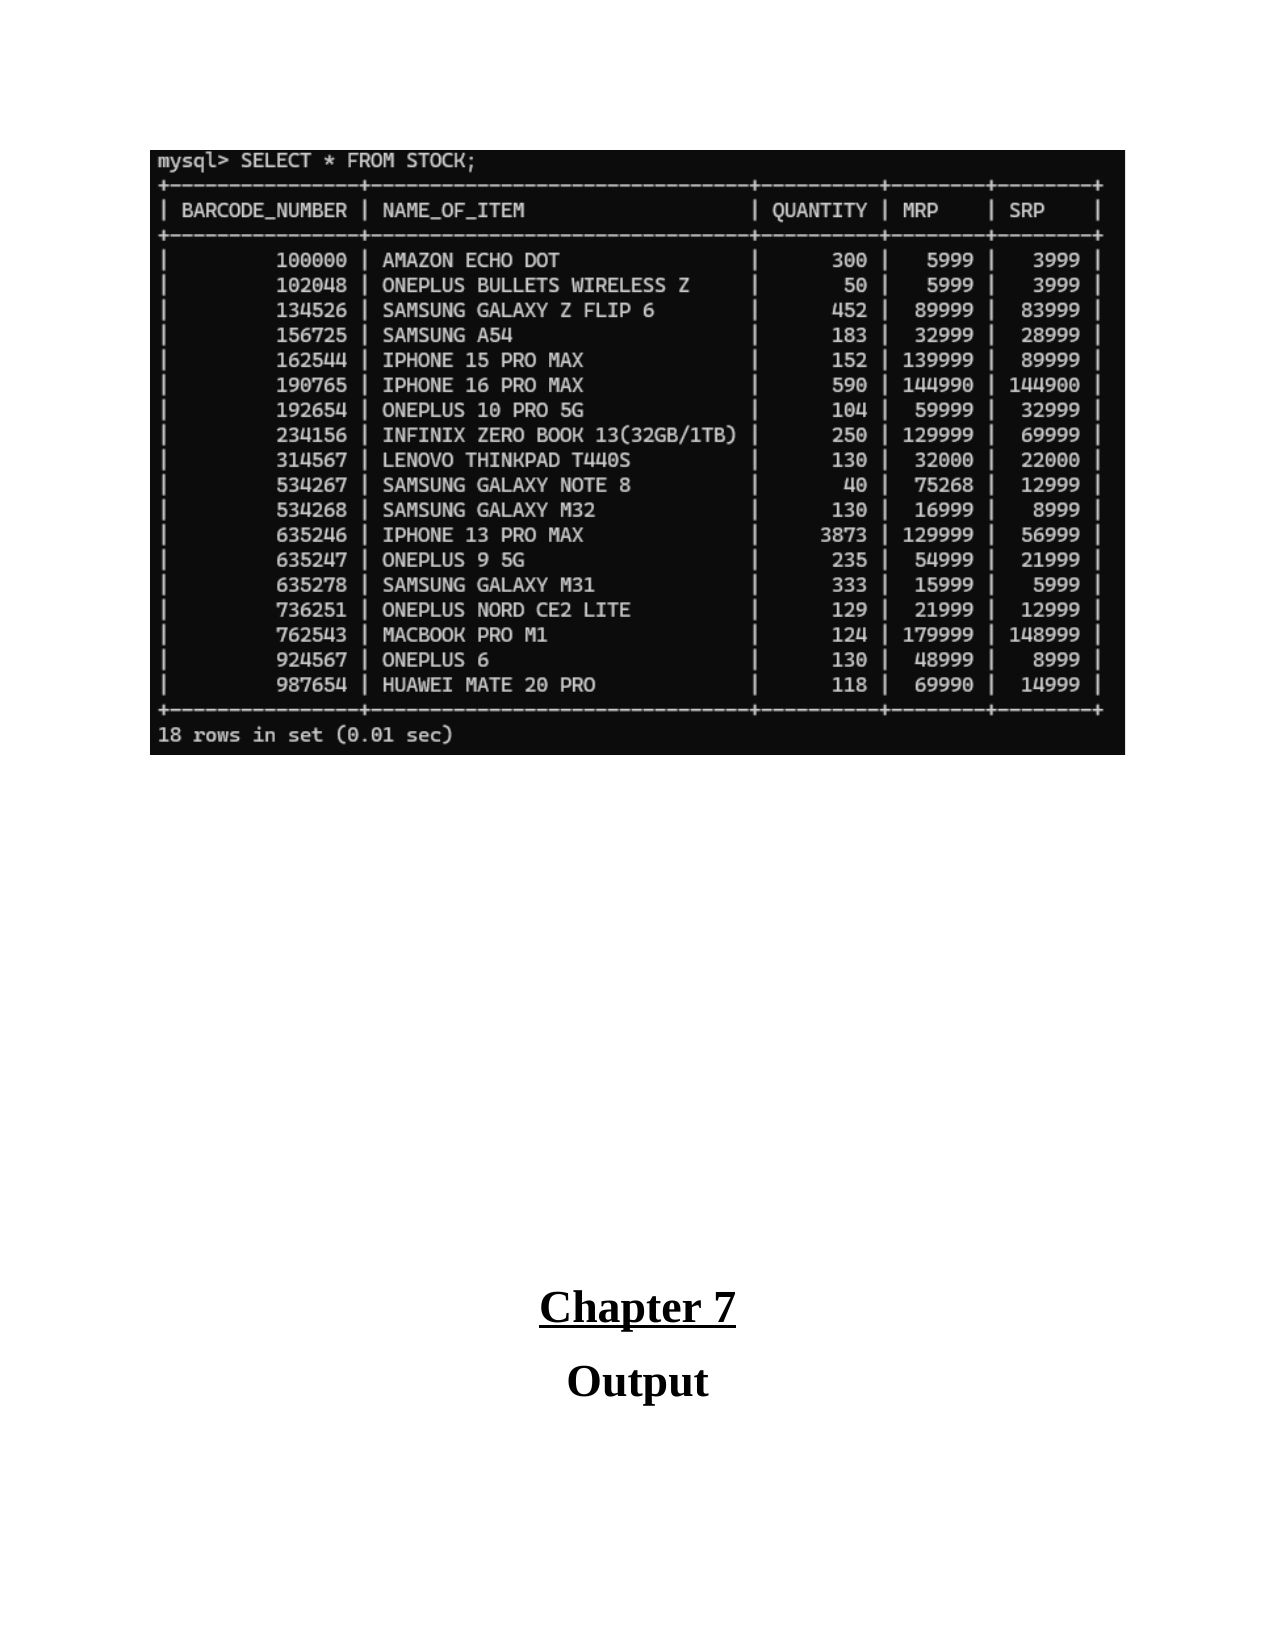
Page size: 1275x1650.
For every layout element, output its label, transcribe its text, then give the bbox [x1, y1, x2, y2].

text Chapter 7 [150, 1280, 1125, 1333]
text Output [150, 1353, 1125, 1406]
picture [150, 150, 1125, 755]
